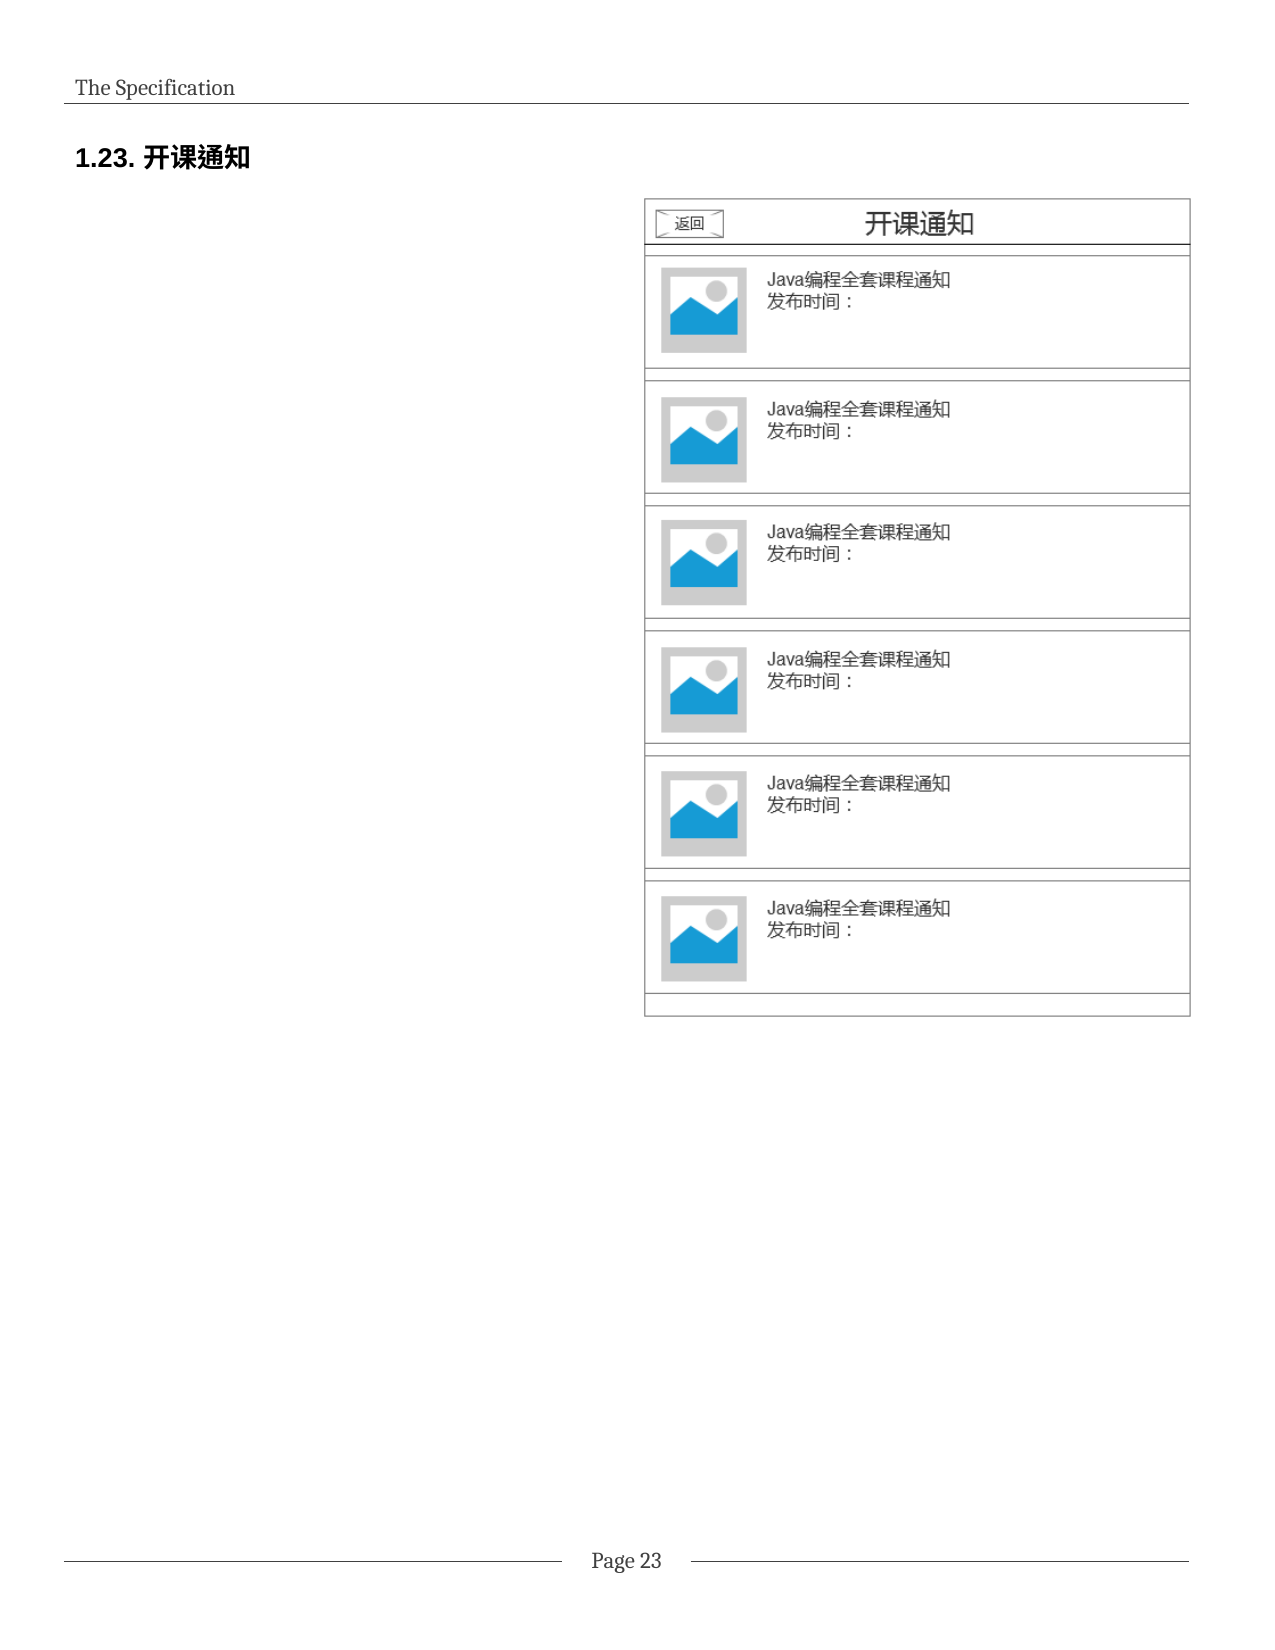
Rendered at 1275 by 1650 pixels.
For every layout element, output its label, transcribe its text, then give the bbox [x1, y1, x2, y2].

subtitle 开课通知 [75, 138, 1200, 175]
picture [75, 187, 1200, 1027]
